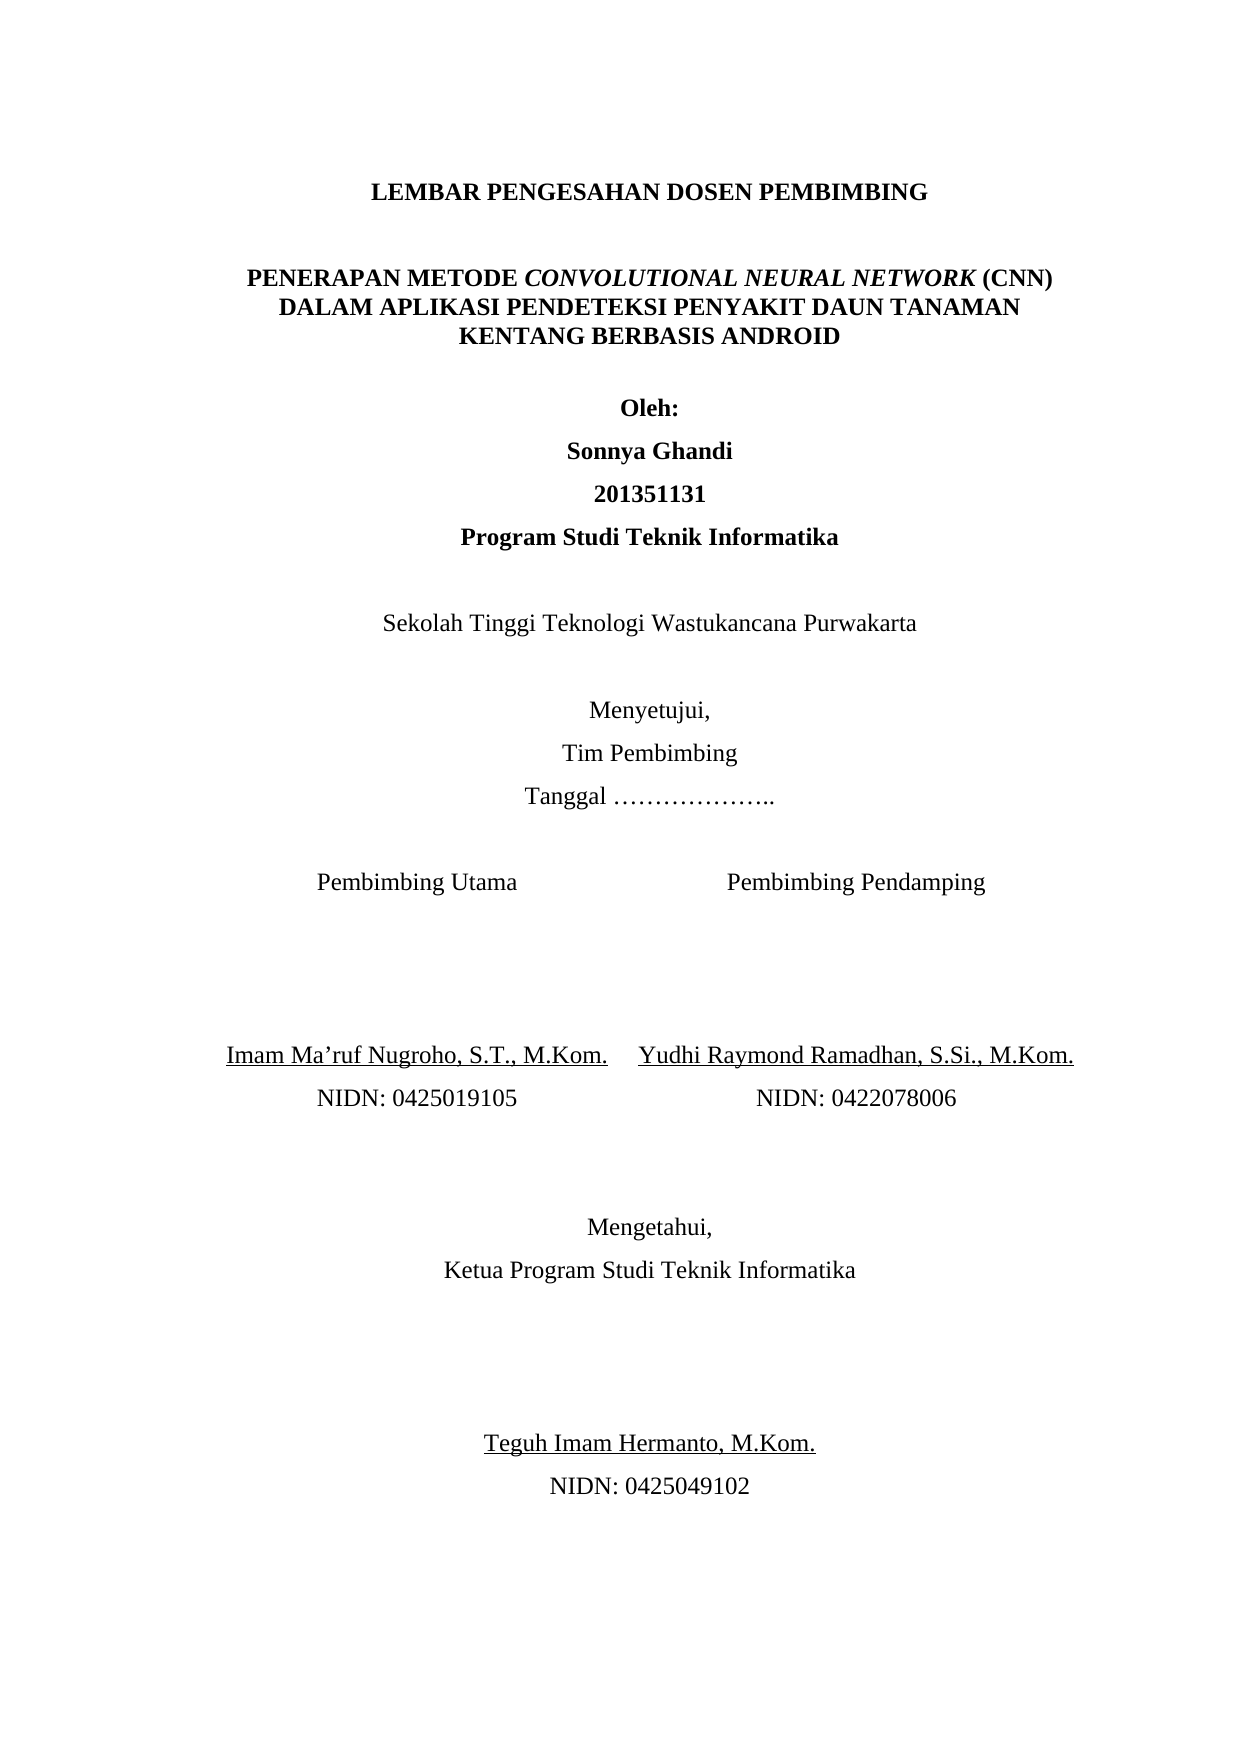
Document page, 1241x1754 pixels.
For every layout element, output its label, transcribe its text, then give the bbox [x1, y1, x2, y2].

text Program Studi Teknik Informatika [236, 522, 1063, 551]
text 201351131 [236, 479, 1063, 508]
text Mengetahui, [236, 1212, 1063, 1241]
text Tanggal ……………….. [236, 781, 1063, 810]
table_header Pembimbing Utama Imam Ma’ruf Nugroho, S.T., M.Kom. NIDN: 0425019105 [211, 867, 623, 1126]
text Sonnya Ghandi [236, 436, 1063, 465]
text Oleh: [236, 393, 1063, 422]
table_header Pembimbing Pendamping Yudhi Raymond Ramadhan, S.Si., M.Kom. NIDN: 0422078006 [624, 867, 1089, 1126]
text Sekolah Tinggi Teknologi Wastukancana Purwakarta [236, 608, 1063, 637]
text NIDN: 0425049102 [236, 1471, 1063, 1499]
text Menyetujui, [236, 695, 1063, 723]
text Ketua Program Studi Teknik Informatika [236, 1255, 1063, 1284]
text Teguh Imam Hermanto, M.Kom. [236, 1428, 1063, 1456]
text Tim Pembimbing [236, 738, 1063, 767]
text LEMBAR PENGESAHAN DOSEN PEMBIMBING [236, 177, 1063, 206]
text PENERAPAN METODE CONVOLUTIONAL NEURAL NETWORK (CNN) DALAM APLIKASI PENDETEKSI PENYAKIT DAUN TANAMAN KENTANG BERBASIS ANDROID [236, 263, 1063, 350]
